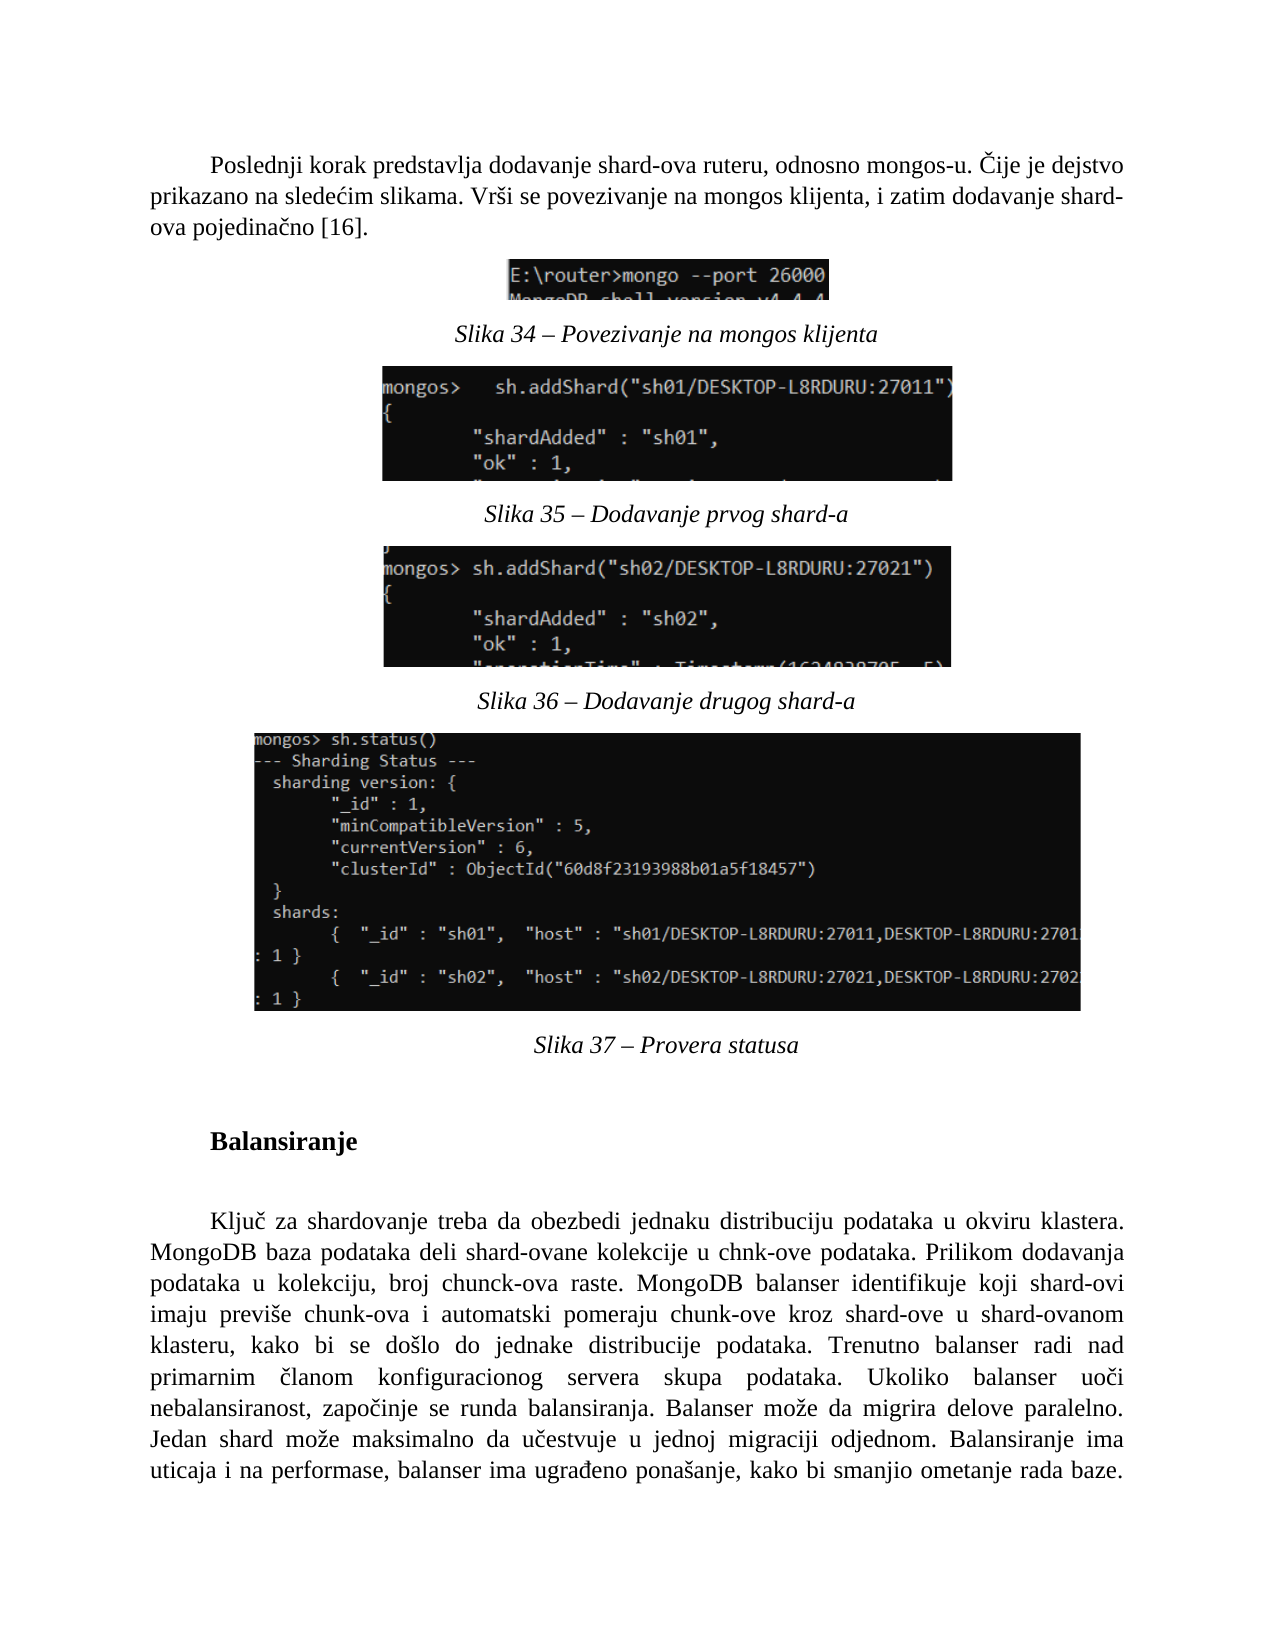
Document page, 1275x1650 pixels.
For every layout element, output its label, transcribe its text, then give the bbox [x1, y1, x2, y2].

text Slika 37 – Provera statusa [150, 1030, 1125, 1058]
subtitle Balansiranje [150, 1125, 1125, 1156]
picture [382, 366, 953, 481]
picture [383, 546, 952, 667]
picture [506, 259, 829, 300]
text Slika 34 – Povezivanje na mongos klijenta [150, 319, 1125, 347]
text Slika 35 – Dodavanje prvog shard-a [150, 499, 1125, 528]
text Poslednji korak predstavlja dodavanje shard-ova ruteru, odnosno mongos-u. Čije je dejstvo prikazano na sledećim slikama. Vrši se povezivanje na mongos klijenta, i zatim dodavanje shard-ova pojedinačno [16]. [150, 150, 1125, 241]
picture [254, 733, 1081, 1011]
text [150, 1206, 1125, 1483]
text Slika 36 – Dodavanje drugog shard-a [150, 686, 1125, 714]
